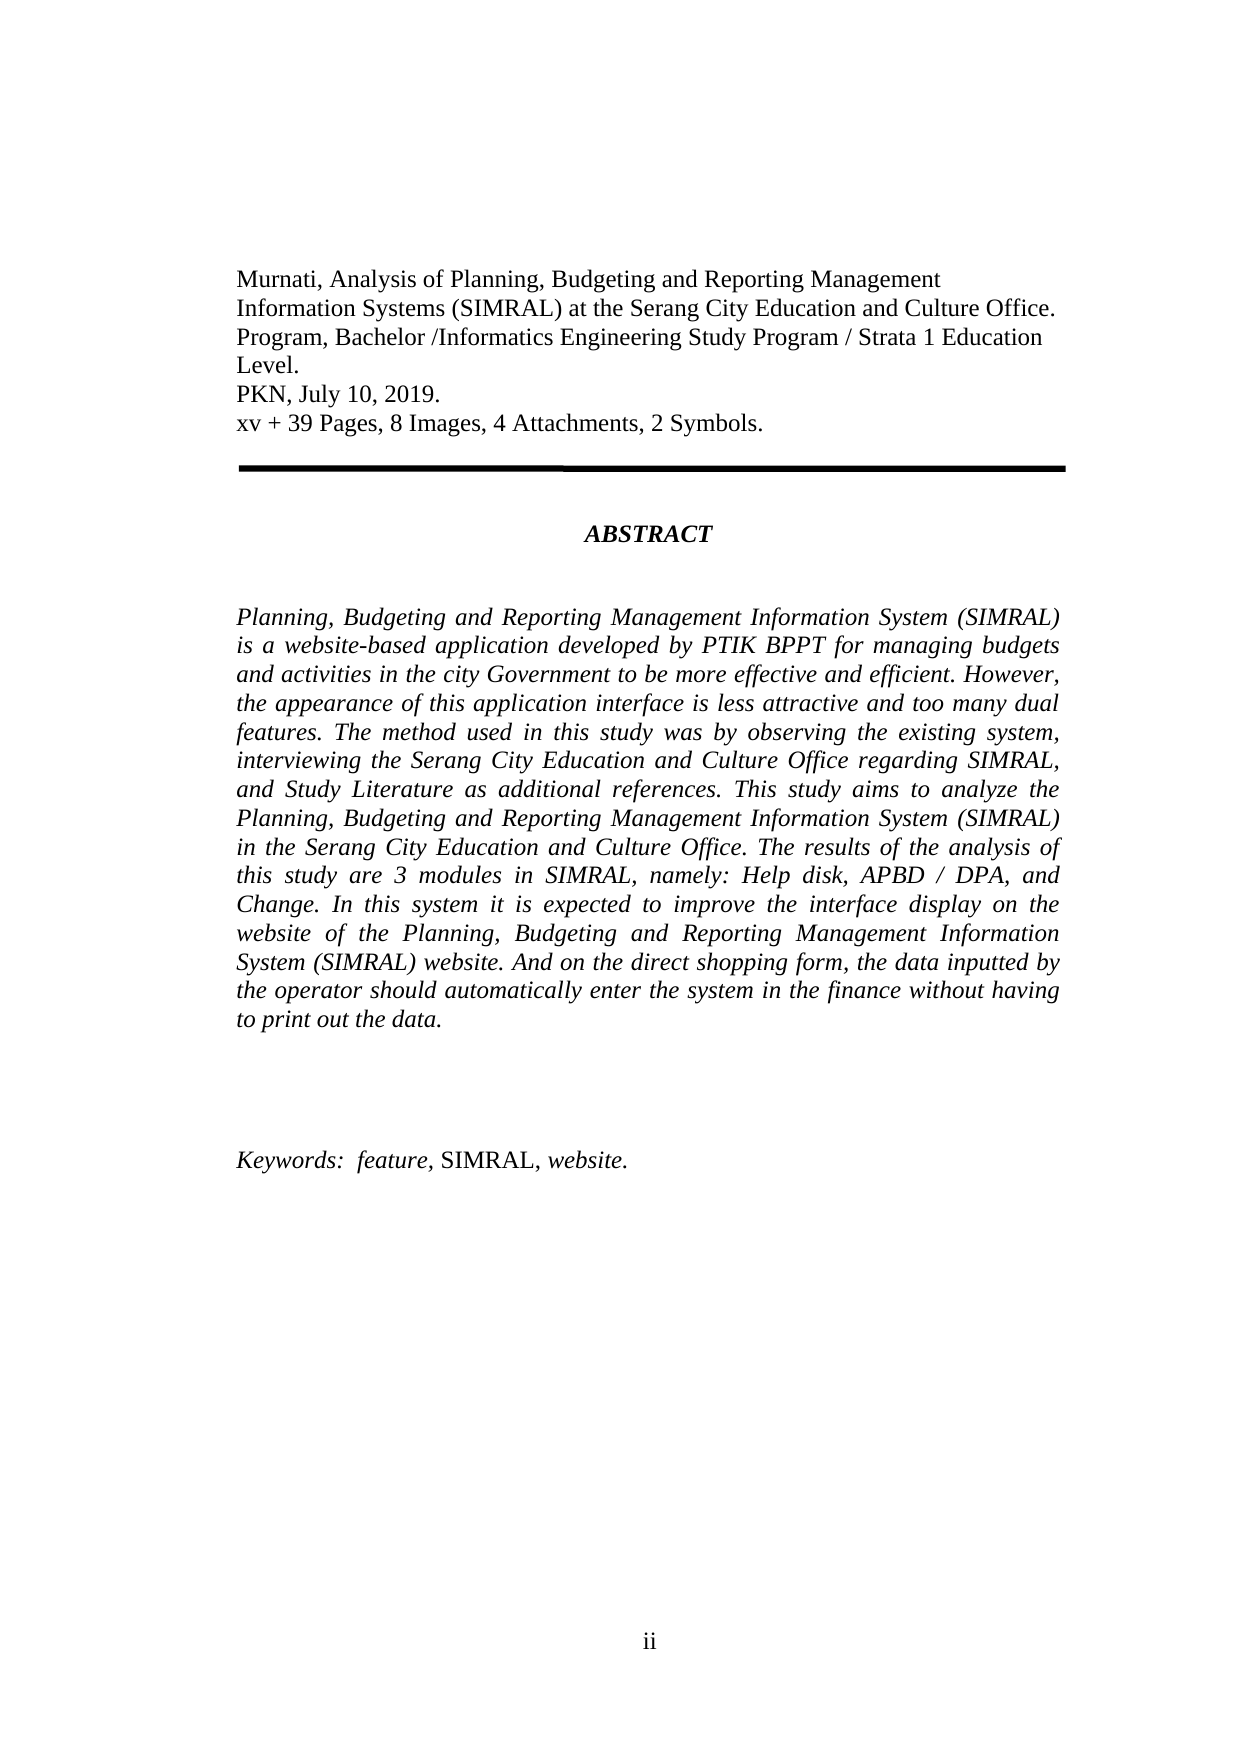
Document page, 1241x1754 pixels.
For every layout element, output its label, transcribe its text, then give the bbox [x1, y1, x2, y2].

text Murnati, Analysis of Planning, Budgeting and Reporting Management Information Systems (SIMRAL) at the Serang City Education and Culture Office. [236, 236, 1063, 322]
subtitle ABSTRACT [236, 519, 1063, 548]
text Planning, Budgeting and Reporting Management Information System (SIMRAL) is a website-based application developed by PTIK BPPT for managing budgets and activities in the city Government to be more effective and efficient. However, the appearance of this application interface is less attractive and too many dual features. The method used in this study was by observing the existing system, interviewing the Serang City Education and Culture Office regarding SIMRAL, and Study Literature as additional references. This study aims to analyze the Planning, Budgeting and Reporting Management Information System (SIMRAL) in the Serang City Education and Culture Office. The results of the analysis of this study are 3 modules in SIMRAL, namely: Help disk, APBD / DPA, and Change. In this system it is expected to improve the interface display on the website of the Planning, Budgeting and Reporting Management Information System (SIMRAL) website. And on the direct shopping form, the data inputted by the operator should automatically enter the system in the finance without having to print out the data. [236, 573, 1063, 1033]
text PKN, July 10, 2019. [236, 379, 1063, 408]
text Keywords: feature, SIMRAL, website. [236, 1112, 1063, 1174]
text xv + 39 Pages, 8 Images, 4 Attachments, 2 Symbols. [236, 408, 1063, 437]
text Program, Bachelor /Informatics Engineering Study Program / Strata 1 Education Level. [236, 322, 1063, 379]
